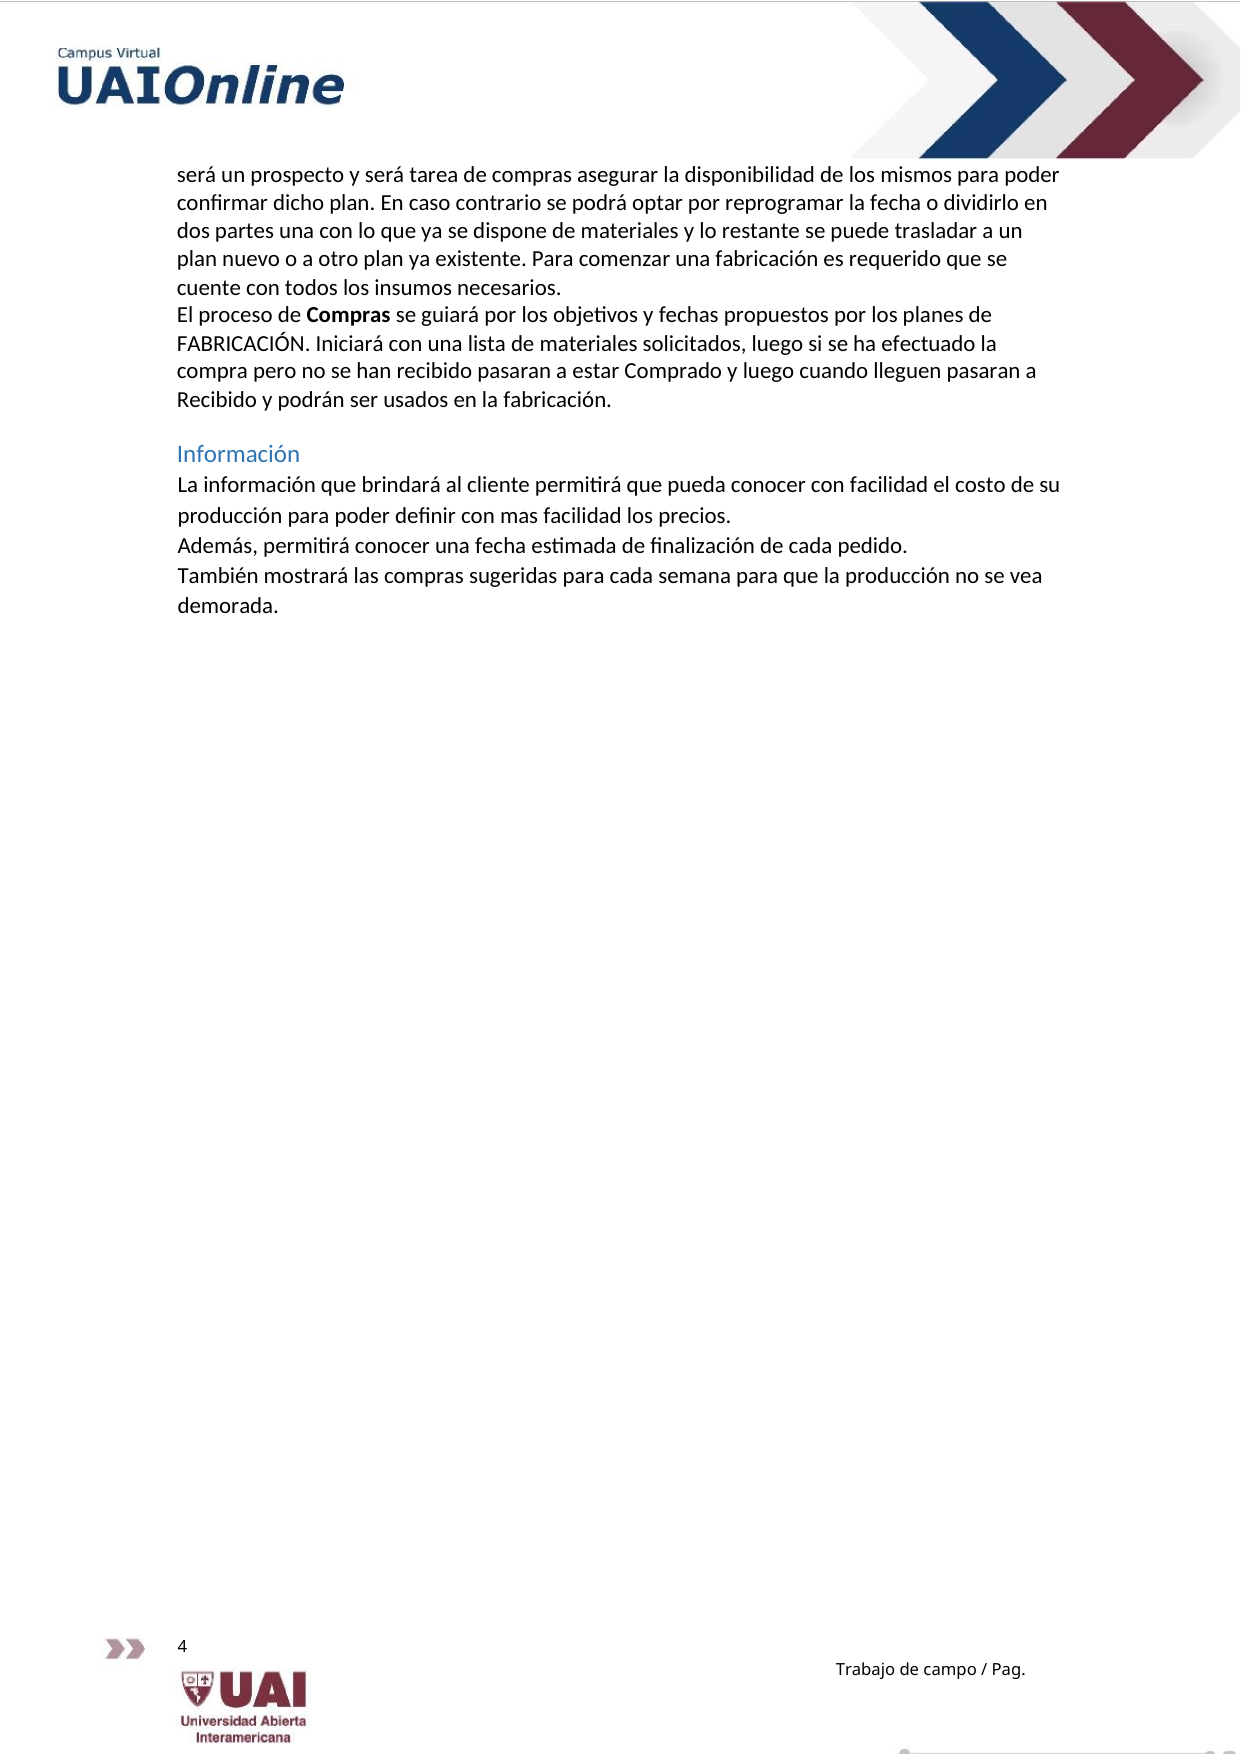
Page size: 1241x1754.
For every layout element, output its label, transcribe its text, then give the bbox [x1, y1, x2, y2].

text Además, permitirá conocer una fecha estimada de finalización de cada pedido. [177, 531, 1063, 559]
text También mostrará las compras sugeridas para cada semana para que la producción no se vea demorada. [177, 561, 1063, 619]
picture [0, 1, 1241, 160]
text La información que brindará al cliente permitirá que pueda conocer con facilidad el costo de su producción para poder definir con mas facilidad los precios. [177, 471, 1063, 529]
picture [90, 1622, 1241, 1754]
text Información [177, 438, 1063, 468]
text El proceso de Compras se guiará por los objetivos y fechas propuestos por los planes de fabricación. Iniciará con una lista de materiales solicitados, luego si se ha efectuado la compra pero no se han recibido pasaran a estar Comprado y luego cuando lleguen pasaran a Recibido y podrán ser usados en la fabricación. [177, 301, 1063, 413]
